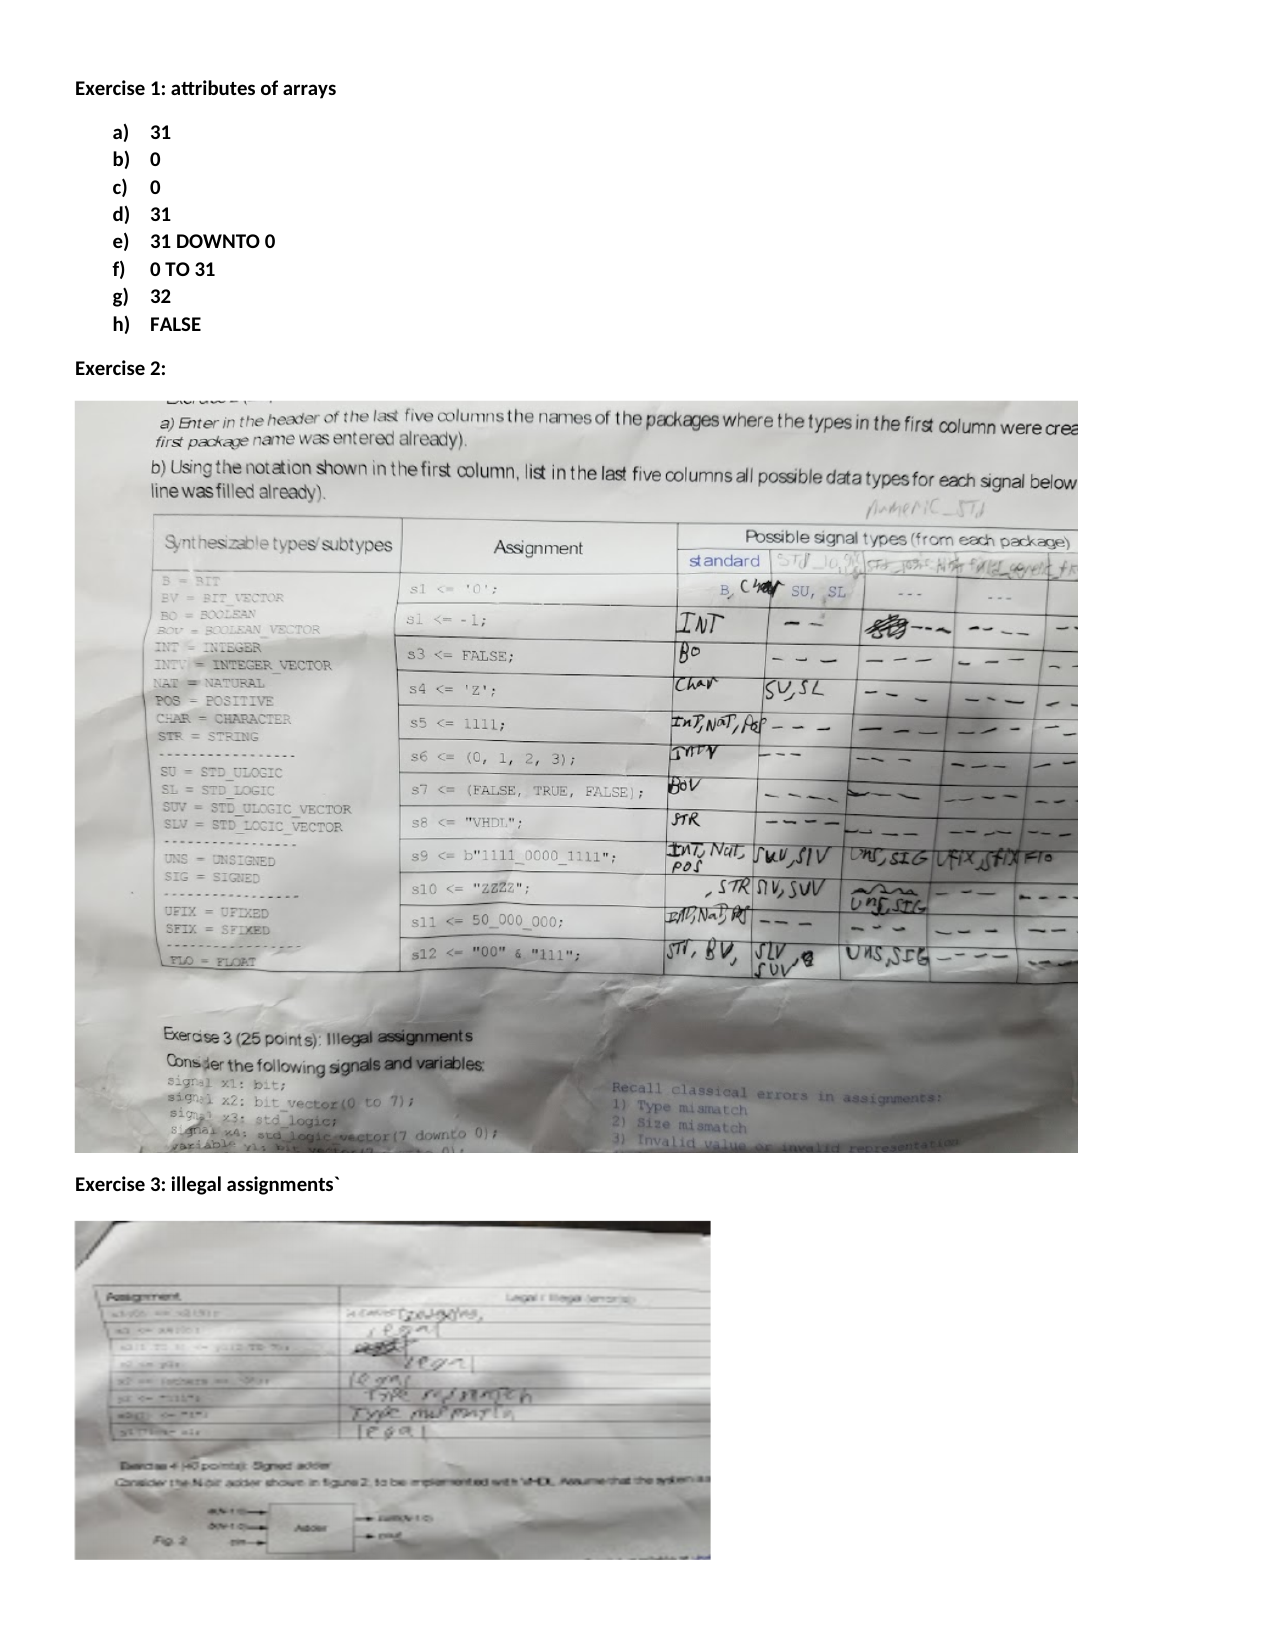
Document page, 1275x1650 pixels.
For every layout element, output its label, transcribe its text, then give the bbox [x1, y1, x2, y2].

list 0 [112, 146, 1200, 172]
list 32 [112, 283, 1200, 309]
text Exercise 2: [75, 355, 1200, 380]
list 31 [112, 201, 1200, 227]
list FALSE [112, 311, 1200, 336]
picture [76, 401, 1077, 1153]
text Exercise 3: illegal assignments` [75, 1171, 1200, 1197]
list 0 TO 31 [112, 256, 1200, 281]
list 31 [112, 119, 1200, 144]
text Exercise 1: attributes of arrays [75, 75, 1200, 100]
list 31 DOWNTO 0 [112, 229, 1200, 254]
picture [76, 1221, 710, 1559]
list 0 [112, 174, 1200, 199]
